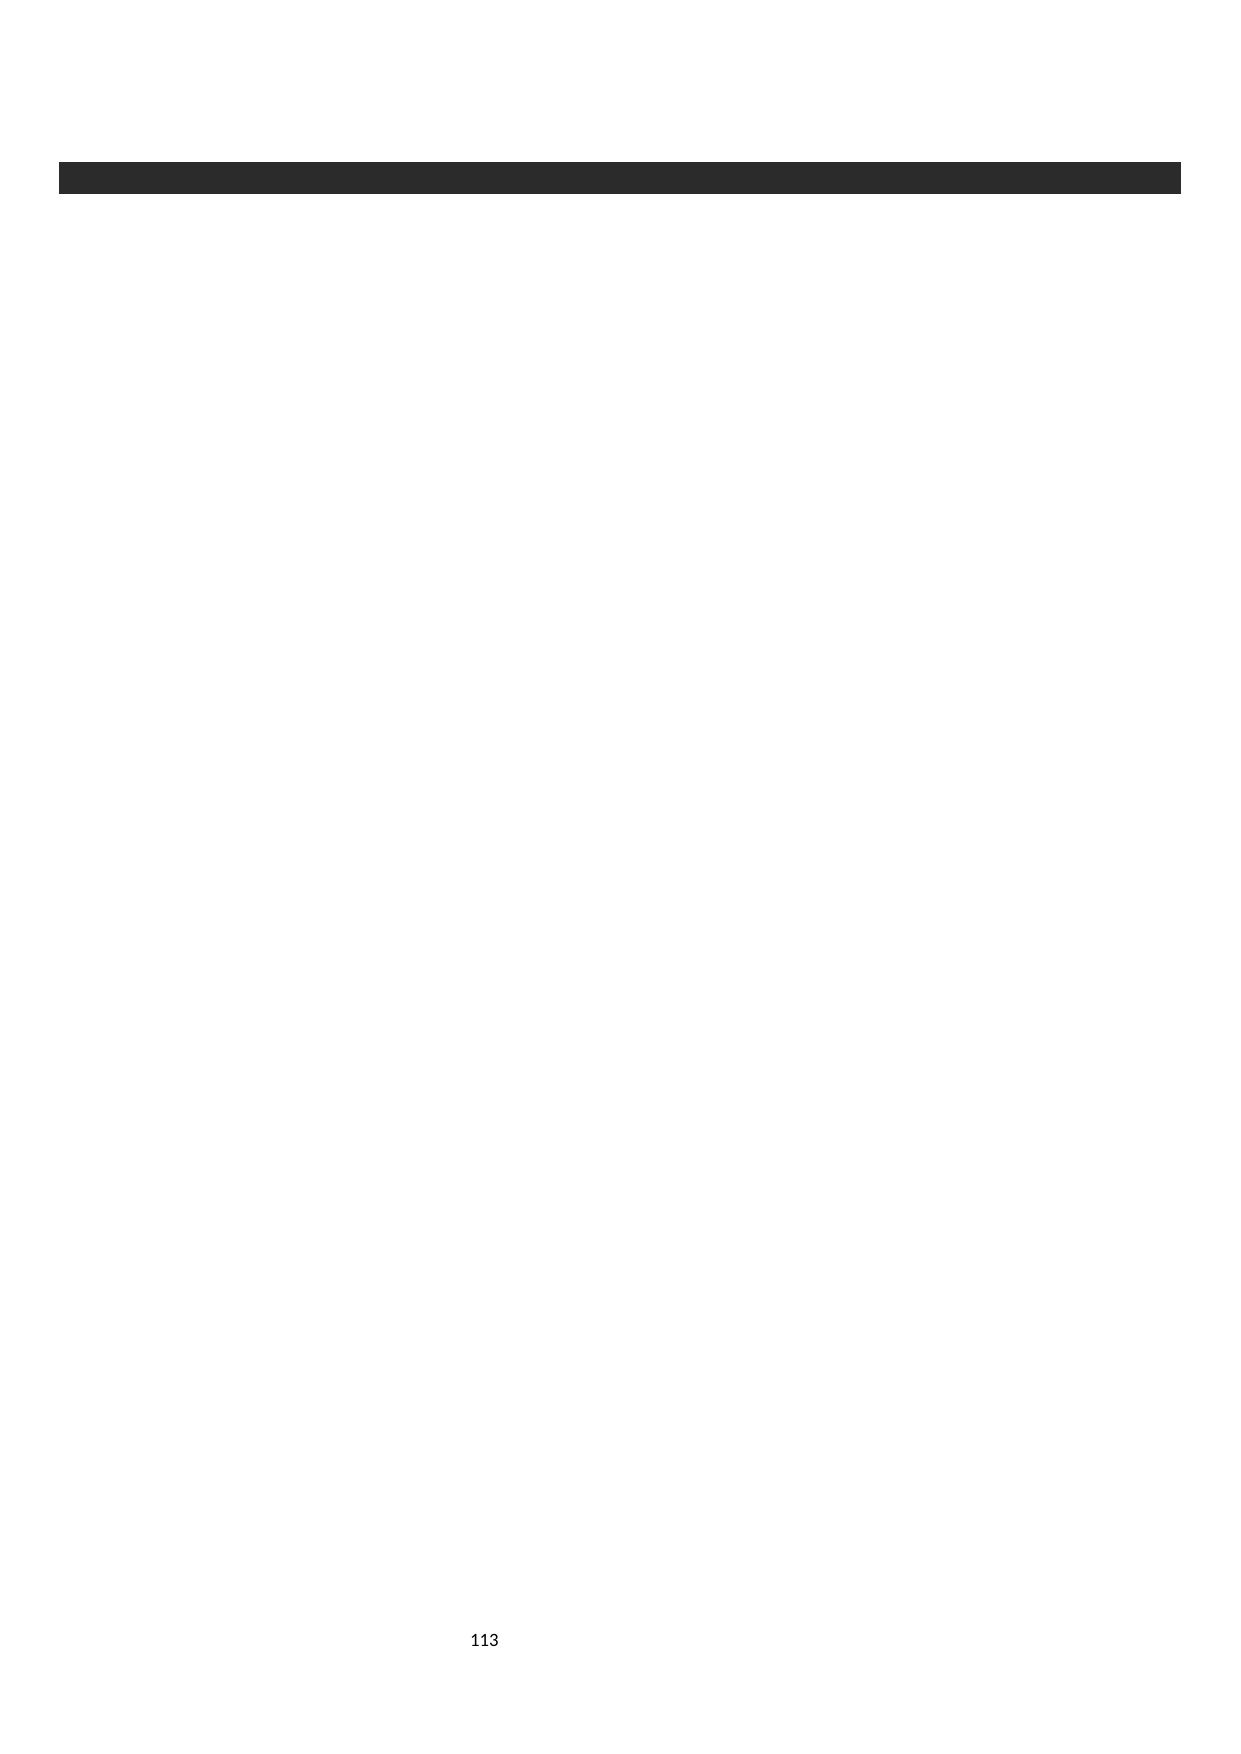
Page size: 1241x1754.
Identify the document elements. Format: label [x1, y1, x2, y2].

text [59, 162, 1181, 194]
